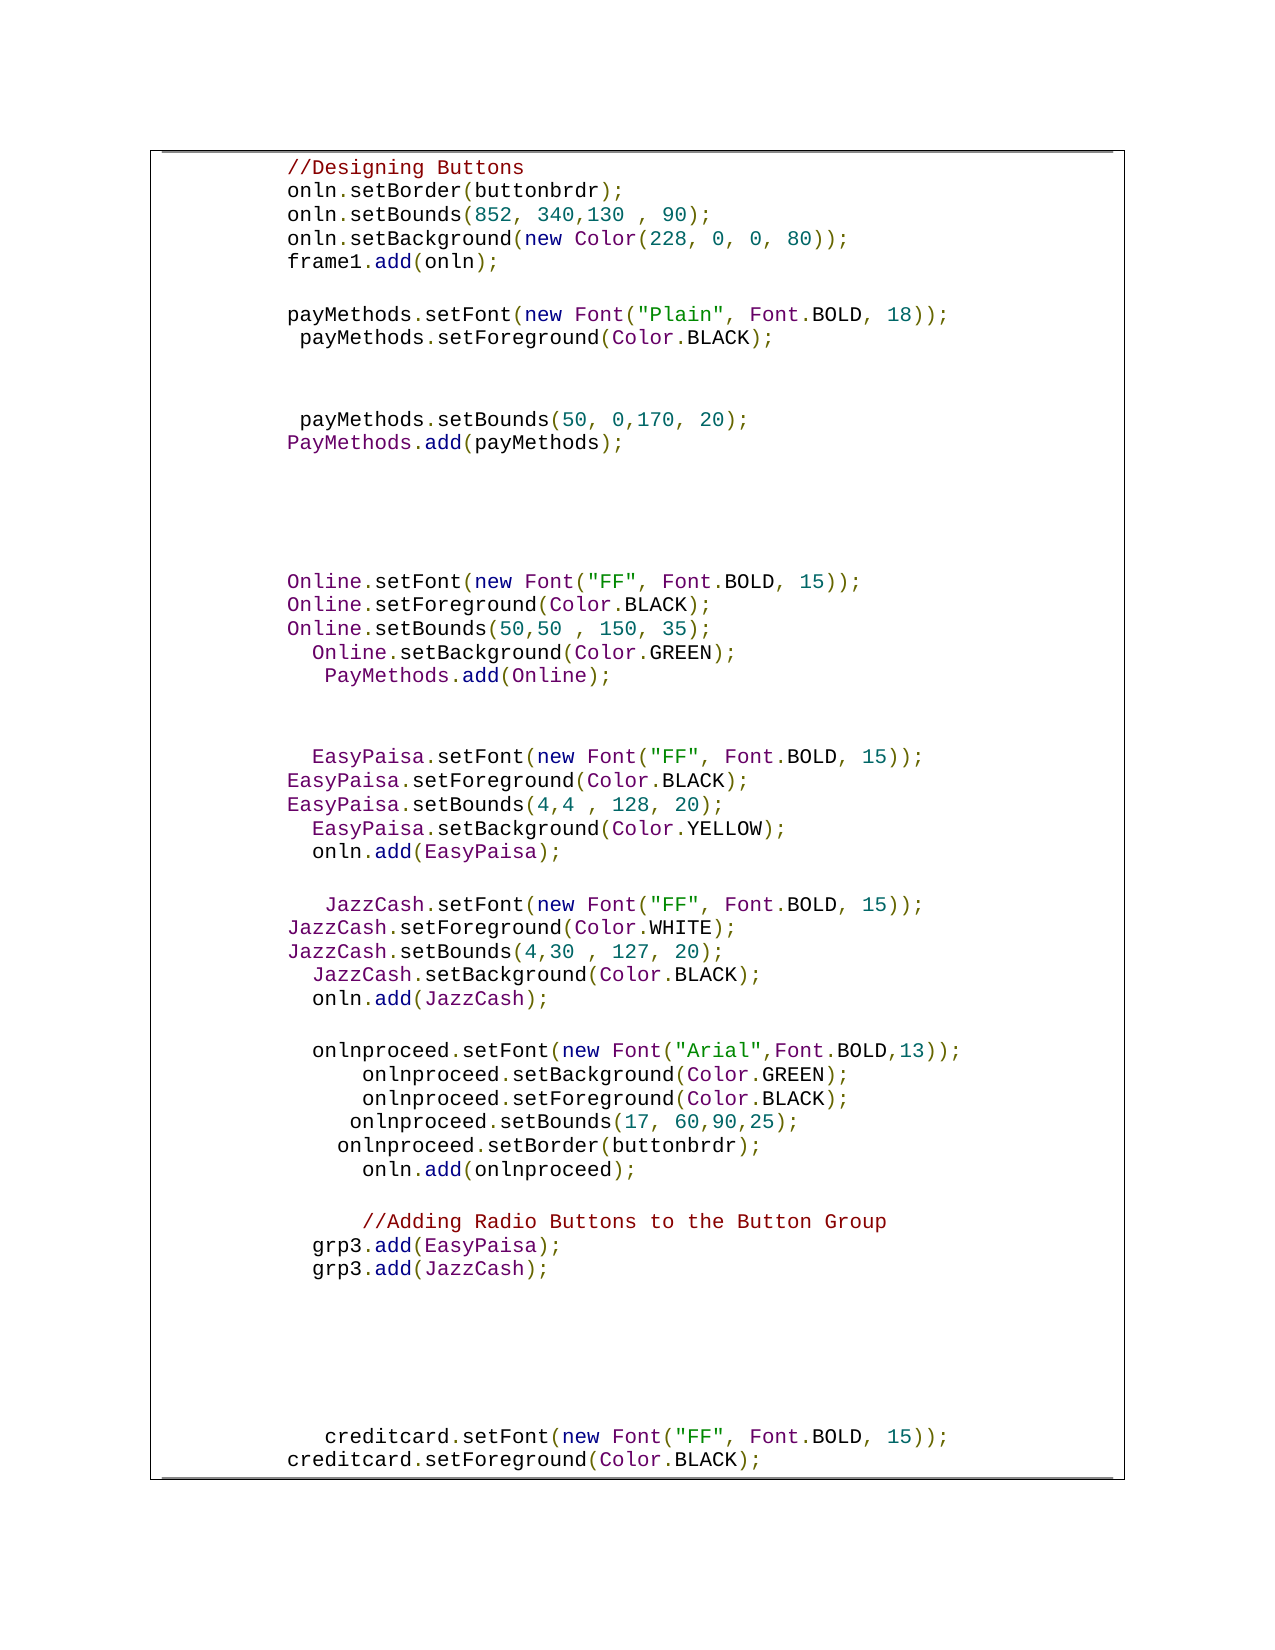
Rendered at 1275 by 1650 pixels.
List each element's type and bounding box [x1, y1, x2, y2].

table_header [151, 151, 1124, 1479]
